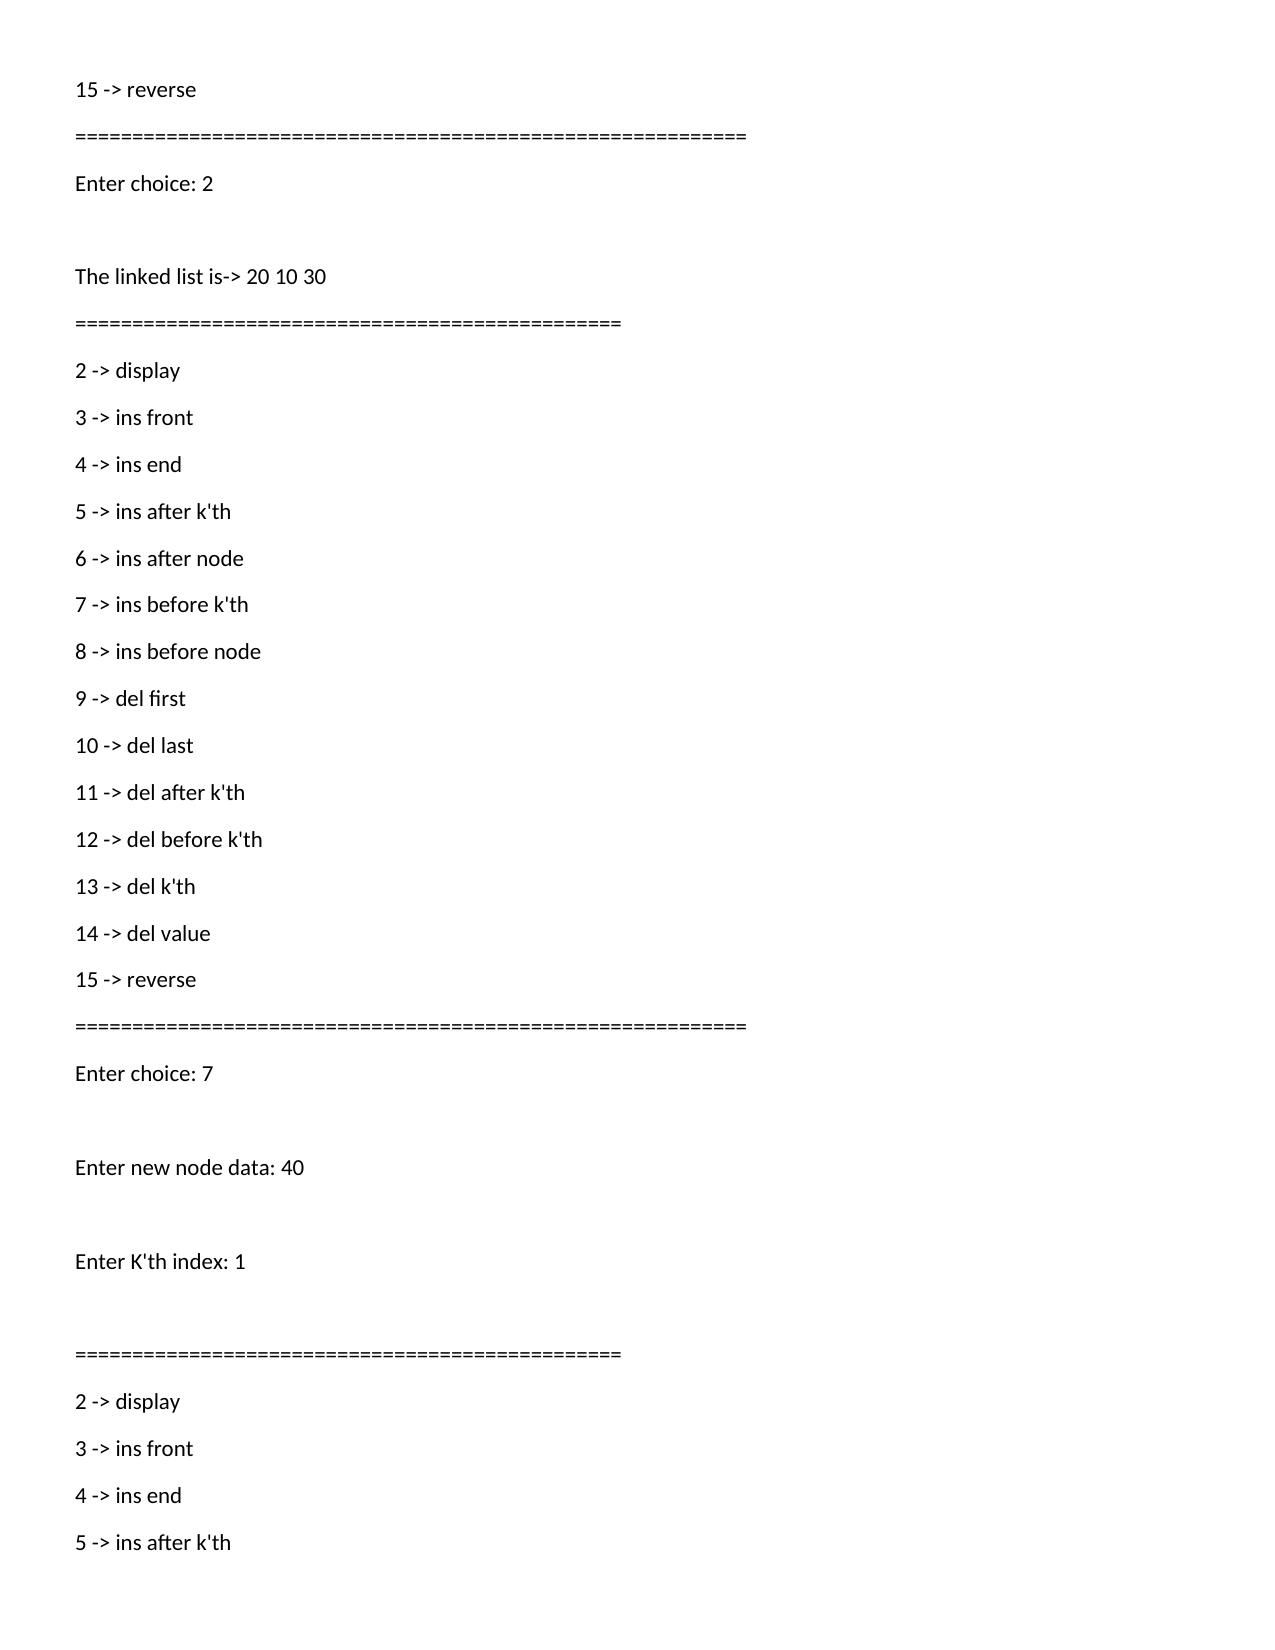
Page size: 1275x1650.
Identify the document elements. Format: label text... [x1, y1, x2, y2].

text The linked list is-> 20 10 30 [75, 262, 1200, 291]
text Enter K'th index: 1 [75, 1247, 1200, 1275]
text 15 -> reverse [75, 966, 1200, 994]
text =========================================================== [75, 1012, 1200, 1041]
text 13 -> del k'th [75, 872, 1200, 900]
text 5 -> ins after k'th [75, 1528, 1200, 1556]
text =========================================================== [75, 122, 1200, 150]
text 11 -> del after k'th [75, 778, 1200, 806]
text 3 -> ins front [75, 1434, 1200, 1462]
text 10 -> del last [75, 731, 1200, 759]
text Enter choice: 2 [75, 169, 1200, 197]
text 7 -> ins before k'th [75, 591, 1200, 619]
text ================================================ [75, 1341, 1200, 1369]
text 4 -> ins end [75, 1481, 1200, 1509]
text 2 -> display [75, 356, 1200, 384]
text 5 -> ins after k'th [75, 497, 1200, 525]
text 12 -> del before k'th [75, 825, 1200, 853]
text Enter choice: 7 [75, 1059, 1200, 1087]
text 8 -> ins before node [75, 637, 1200, 666]
text 4 -> ins end [75, 450, 1200, 478]
text 14 -> del value [75, 919, 1200, 947]
text 9 -> del first [75, 684, 1200, 712]
text 6 -> ins after node [75, 544, 1200, 572]
text Enter new node data: 40 [75, 1153, 1200, 1181]
text 15 -> reverse [75, 75, 1200, 103]
text 3 -> ins front [75, 403, 1200, 431]
text 2 -> display [75, 1387, 1200, 1416]
text ================================================ [75, 309, 1200, 337]
